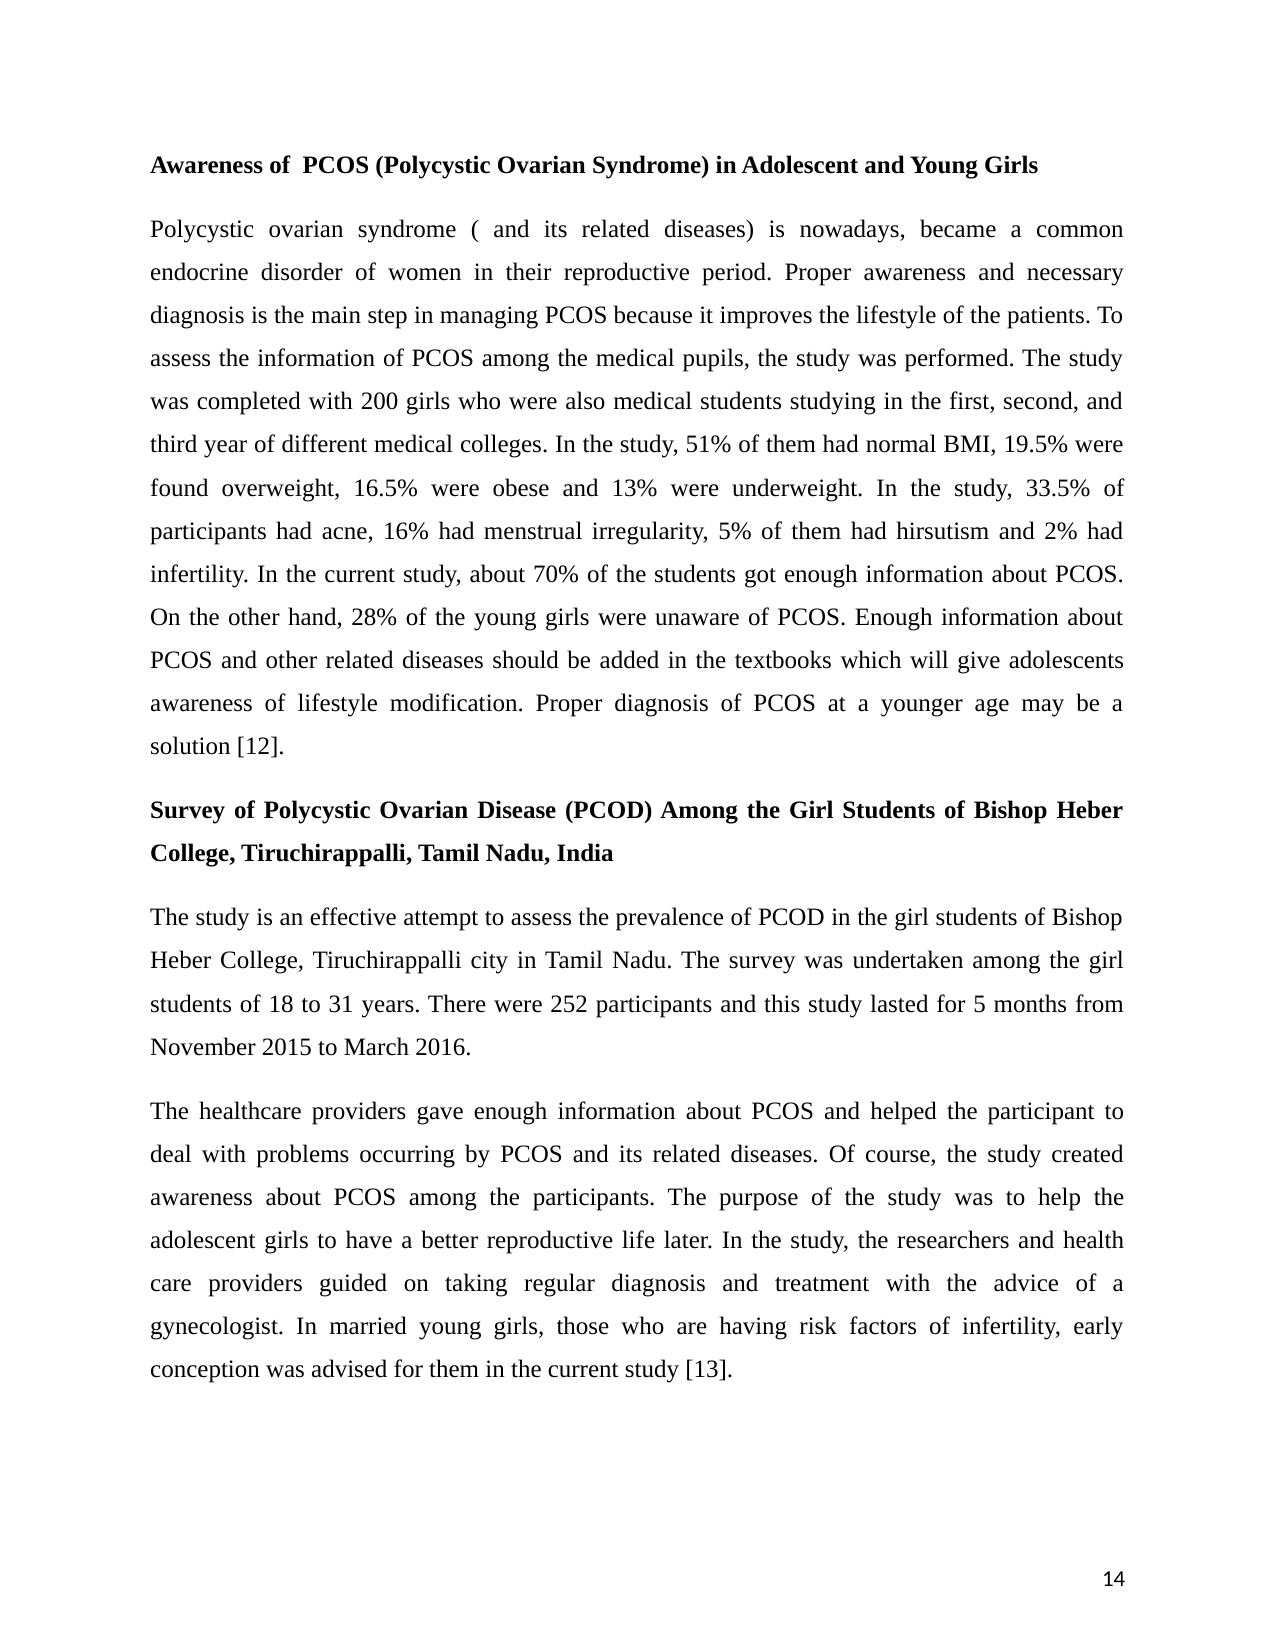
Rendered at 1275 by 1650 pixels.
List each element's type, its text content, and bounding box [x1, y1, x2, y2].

text The healthcare providers gave enough information about PCOS and helped the participant to deal with problems occurring by PCOS and its related diseases. Of course, the study created awareness about PCOS among the participants. The purpose of the study was to help the adolescent girls to have a better reproductive life later. In the study, the researchers and health care providers guided on taking regular diagnosis and treatment with the advice of a gynecologist. In married young girls, those who are having risk factors of infertility, early conception was advised for them in the current study [13]. [150, 1096, 1125, 1383]
text Polycystic ovarian syndrome ( and its related diseases) is nowadays, became a common endocrine disorder of women in their reproductive period. Proper awareness and necessary diagnosis is the main step in managing PCOS because it improves the lifestyle of the patients. To assess the information of PCOS among the medical pupils, the study was performed. The study was completed with 200 girls who were also medical students studying in the first, second, and third year of different medical colleges. In the study, 51% of them had normal BMI, 19.5% were found overweight, 16.5% were obese and 13% were underweight. In the study, 33.5% of participants had acne, 16% had menstrual irregularity, 5% of them had hirsutism and 2% had infertility. In the current study, about 70% of the students got enough information about PCOS. On the other hand, 28% of the young girls were unaware of PCOS. Enough information about PCOS and other related diseases should be added in the textbooks which will give adolescents awareness of lifestyle modification. Proper diagnosis of PCOS at a younger age may be a solution [12]. [150, 214, 1125, 760]
text The study is an effective attempt to assess the prevalence of PCOD in the girl students of Bishop Heber College, Tiruchirappalli city in Tamil Nadu. The survey was undertaken among the girl students of 18 to 31 years. There were 252 participants and this study lasted for 5 months from November 2015 to March 2016. [150, 902, 1125, 1061]
text Survey of Polycystic Ovarian Disease (PCOD) Among the Girl Students of Bishop Heber College, Tiruchirappalli, Tamil Nadu, India [150, 795, 1125, 867]
text Awareness of PCOS (Polycystic Ovarian Syndrome) in Adolescent and Young Girls [150, 150, 1125, 179]
